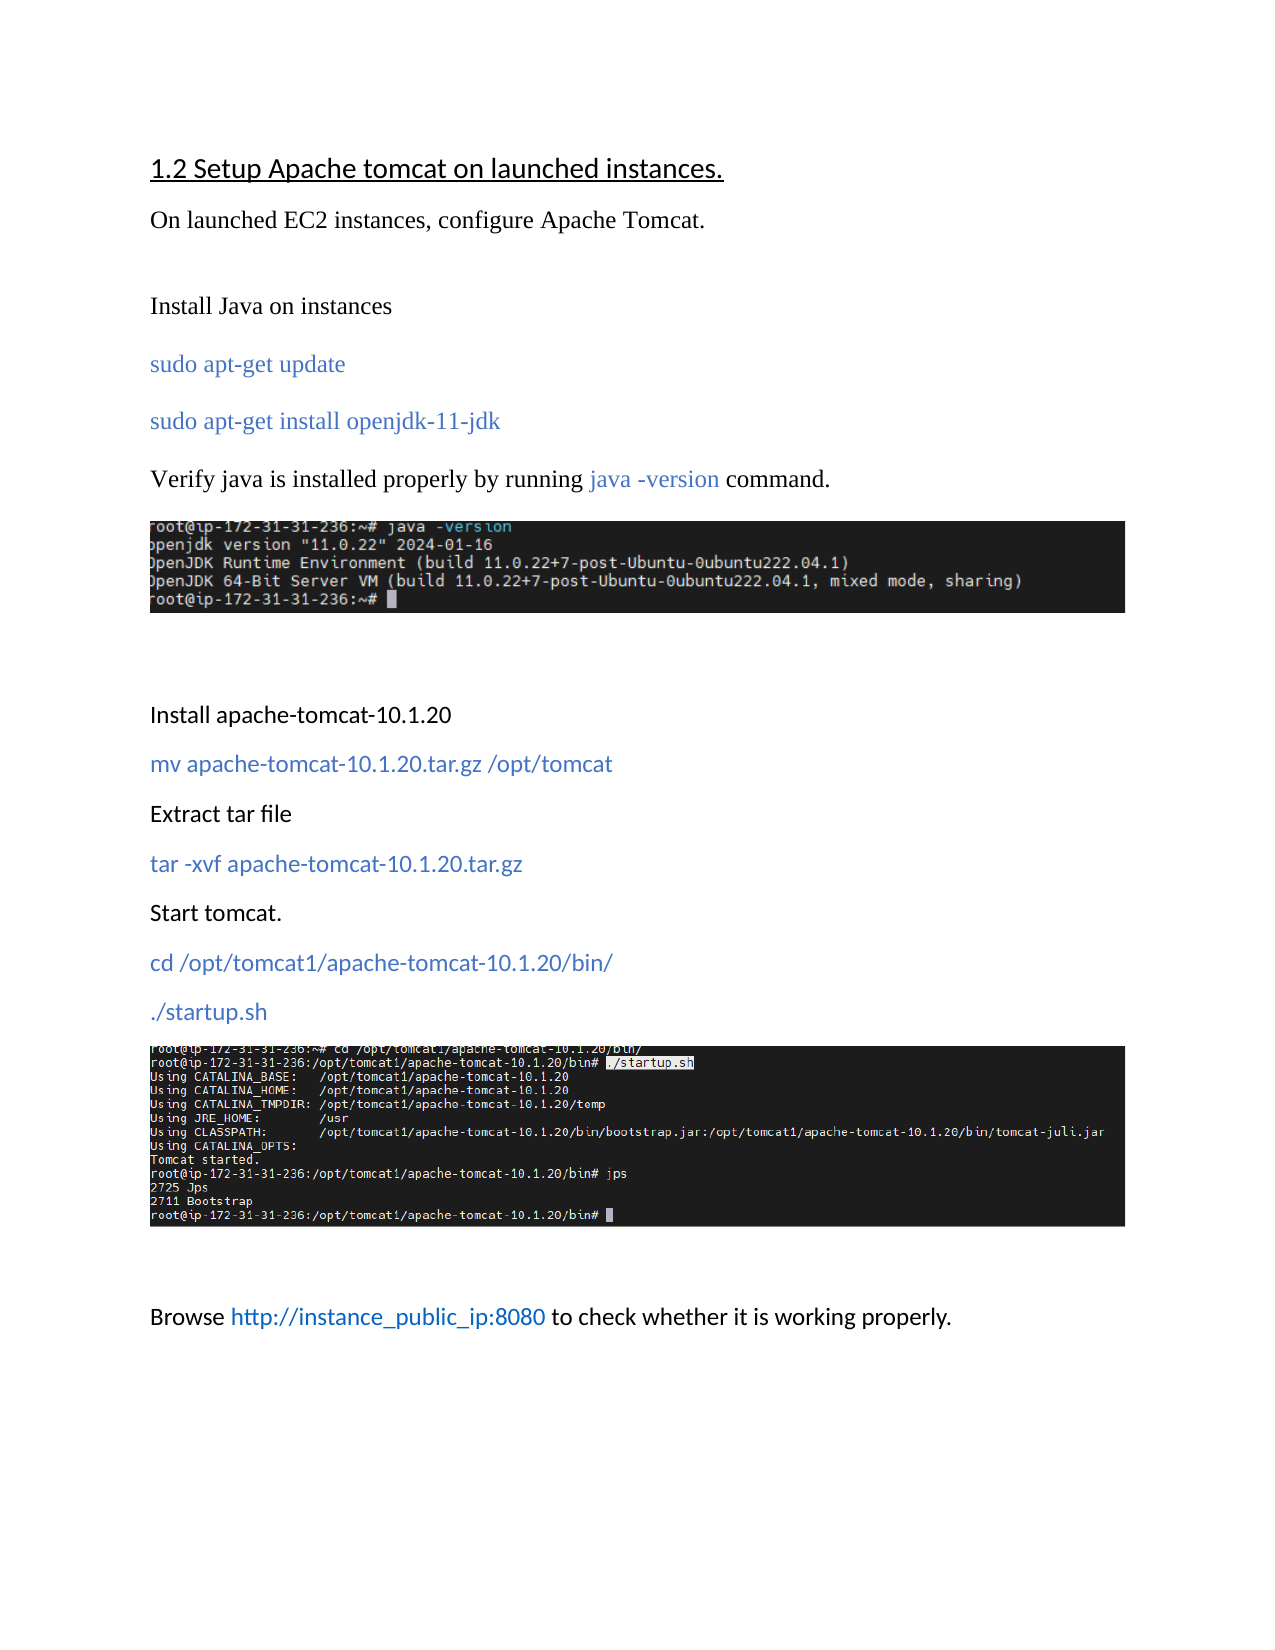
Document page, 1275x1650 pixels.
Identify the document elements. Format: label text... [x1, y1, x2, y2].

text Browse http://instance_public_ip:8080 to check whether it is working properly. [150, 1302, 1125, 1332]
picture [150, 1046, 1125, 1228]
text Start tomcat. [150, 897, 1125, 928]
text tar -xvf apache-tomcat-10.1.20.tar.gz [150, 848, 1125, 878]
text Extract tar file [150, 798, 1125, 829]
text Verify java is installed properly by running java -version command. [150, 464, 1125, 493]
text sudo apt-get update [150, 349, 1125, 378]
picture [150, 521, 1125, 613]
text ./startup.sh [150, 996, 1125, 1027]
text sudo apt-get install openjdk-11-jdk [150, 406, 1125, 435]
text On launched EC2 instances, configure Apache Tomcat. [150, 205, 1125, 234]
text cd /opt/tomcat1/apache-tomcat-10.1.20/bin/ [150, 947, 1125, 977]
text 1.2 Setup Apache tomcat on launched instances. [150, 150, 1125, 186]
text mv apache-tomcat-10.1.20.tar.gz /opt/tomcat [150, 748, 1125, 779]
text Install apache-tomcat-10.1.20 [150, 699, 1125, 729]
text Install Java on instances [150, 291, 1125, 320]
